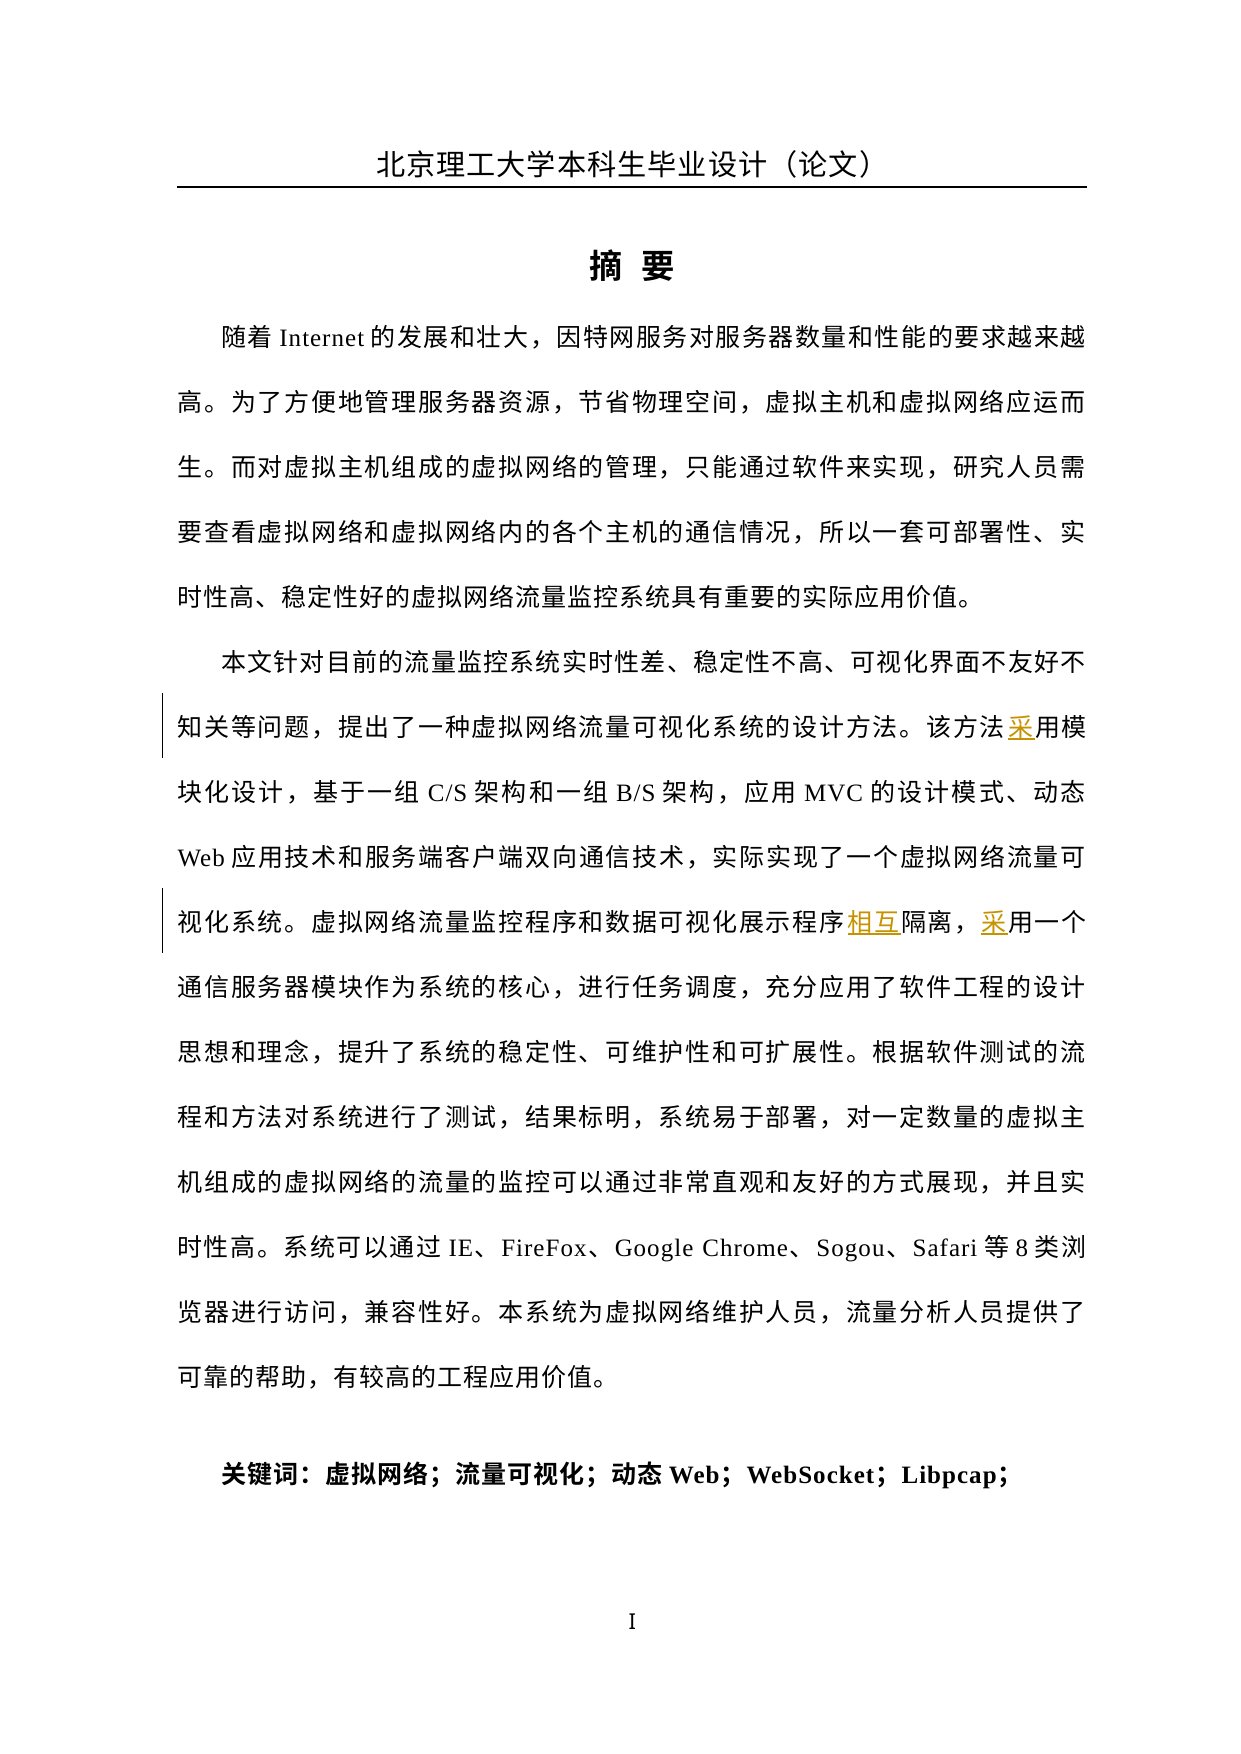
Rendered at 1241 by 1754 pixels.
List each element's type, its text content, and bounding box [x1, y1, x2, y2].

text 随着Internet的发展和壮大，因特网服务对服务器数量和性能的要求越来越高。为了方便地管理服务器资源，节省物理空间，虚拟主机和虚拟网络应运而生。而对虚拟主机组成的虚拟网络的管理，只能通过软件来实现，研究人员需要查看虚拟网络和虚拟网络内的各个主机的通信情况，所以一套可部署性、实时性高、稳定性好的虚拟网络流量监控系统具有重要的实际应用价值。 [177, 303, 1087, 628]
title 摘 要 [177, 232, 1087, 297]
text 本文针对目前的流量监控系统实时性差、稳定性不高、可视化界面不友好不知关等问题，提出了一种虚拟网络流量可视化系统的设计方法。该方法用模块化设计，基于一组C/S架构和一组B/S架构，应用MVC的设计模式、动态Web应用技术和服务端客户端双向通信技术，实际实现了一个虚拟网络流量可视化系统。虚拟网络流量监控程序和数据可视化展示程序隔离，用一个通信服务器模块作为系统的核心，进行任务调度，充分应用了软件工程的设计思想和理念，提升了系统的稳定性、可维护性和可扩展性。根据软件测试的流程和方法对系统进行了测试，结果标明，系统易于部署，对一定数量的虚拟主机组成的虚拟网络的流量的监控可以通过非常直观和友好的方式展现，并且实时性高。系统可以通过IE、FireFox、Google Chrome、Sogou、Safari等8类浏览器进行访问，兼容性好。本系统为虚拟网络维护人员，流量分析人员提供了可靠的帮助，有较高的工程应用价值。 [177, 628, 1087, 1408]
text 关键词：虚拟网络；流量可视化；动态Web；WebSocket；Libpcap； [177, 1441, 1087, 1506]
